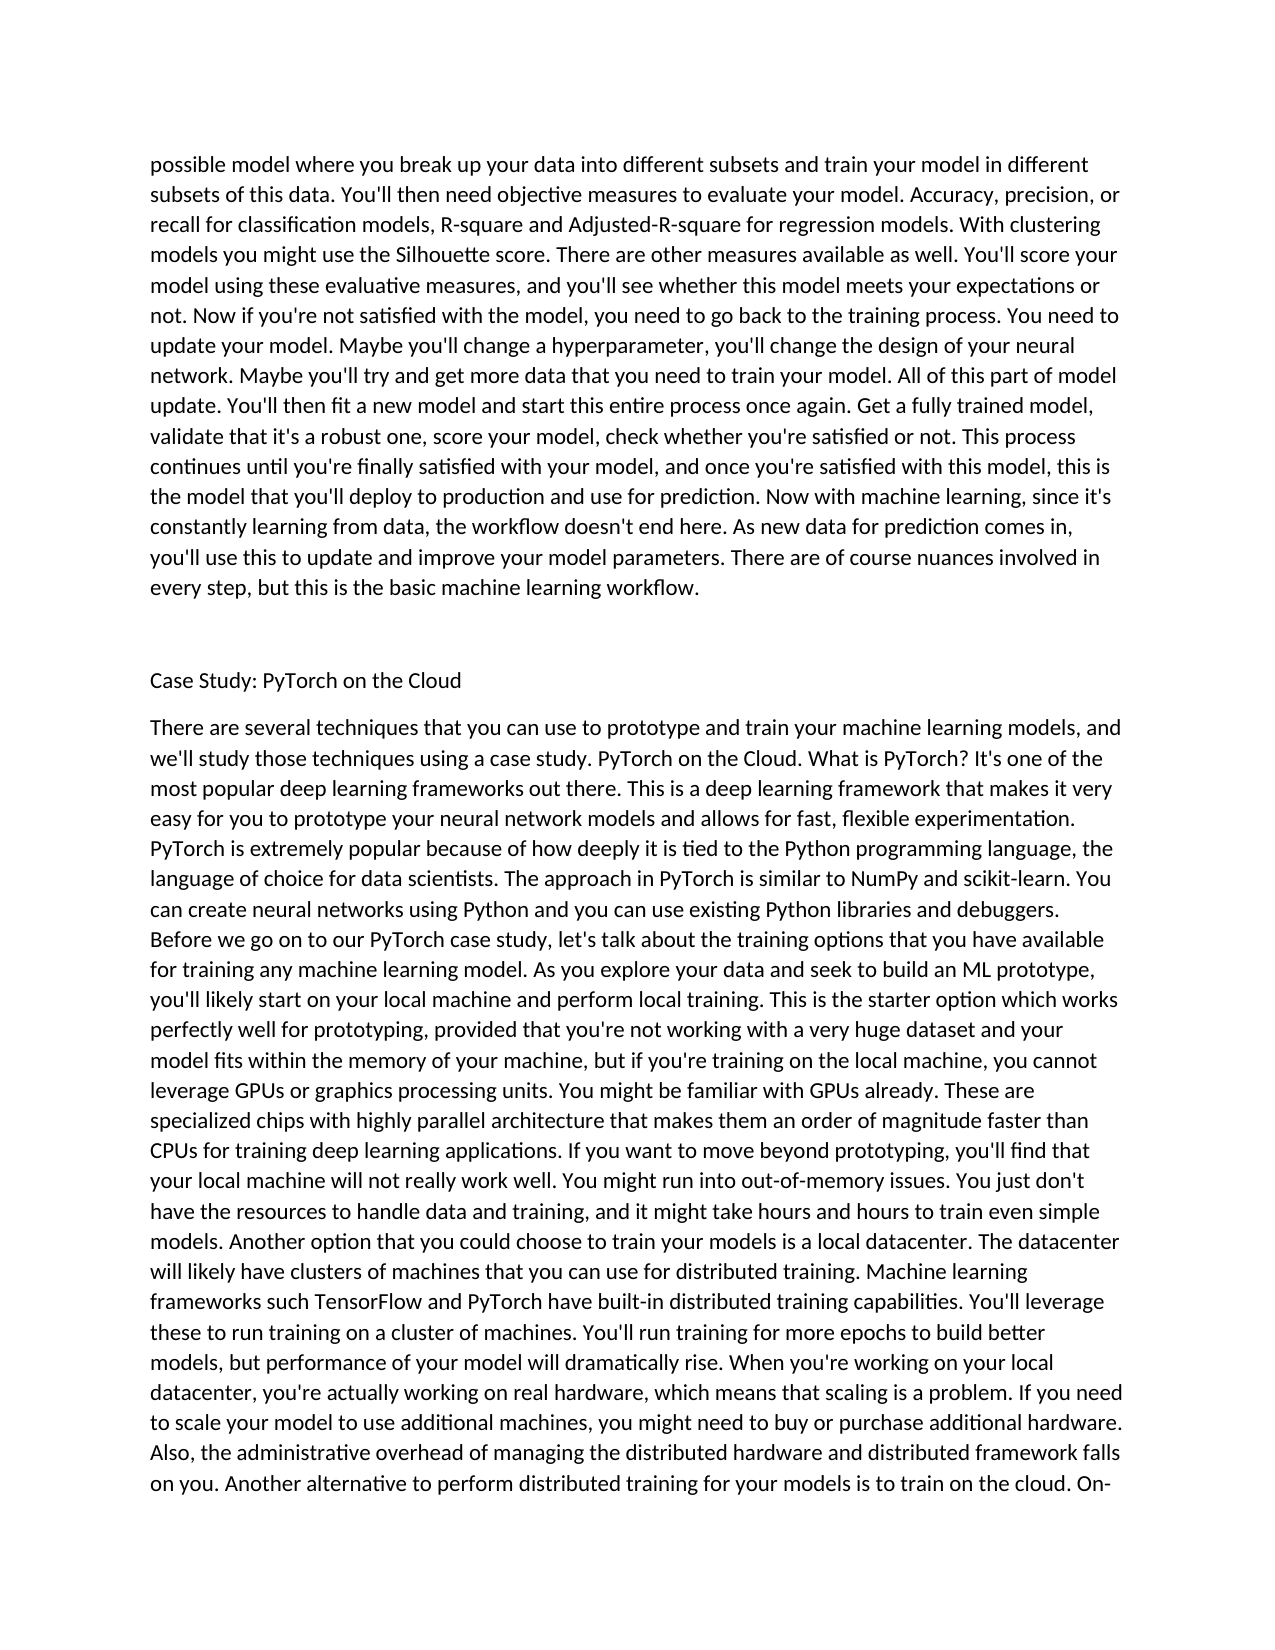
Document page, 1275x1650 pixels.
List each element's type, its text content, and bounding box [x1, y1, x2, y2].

text Case Study: PyTorch on the Cloud [150, 667, 1125, 695]
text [150, 150, 1125, 601]
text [150, 713, 1125, 1497]
